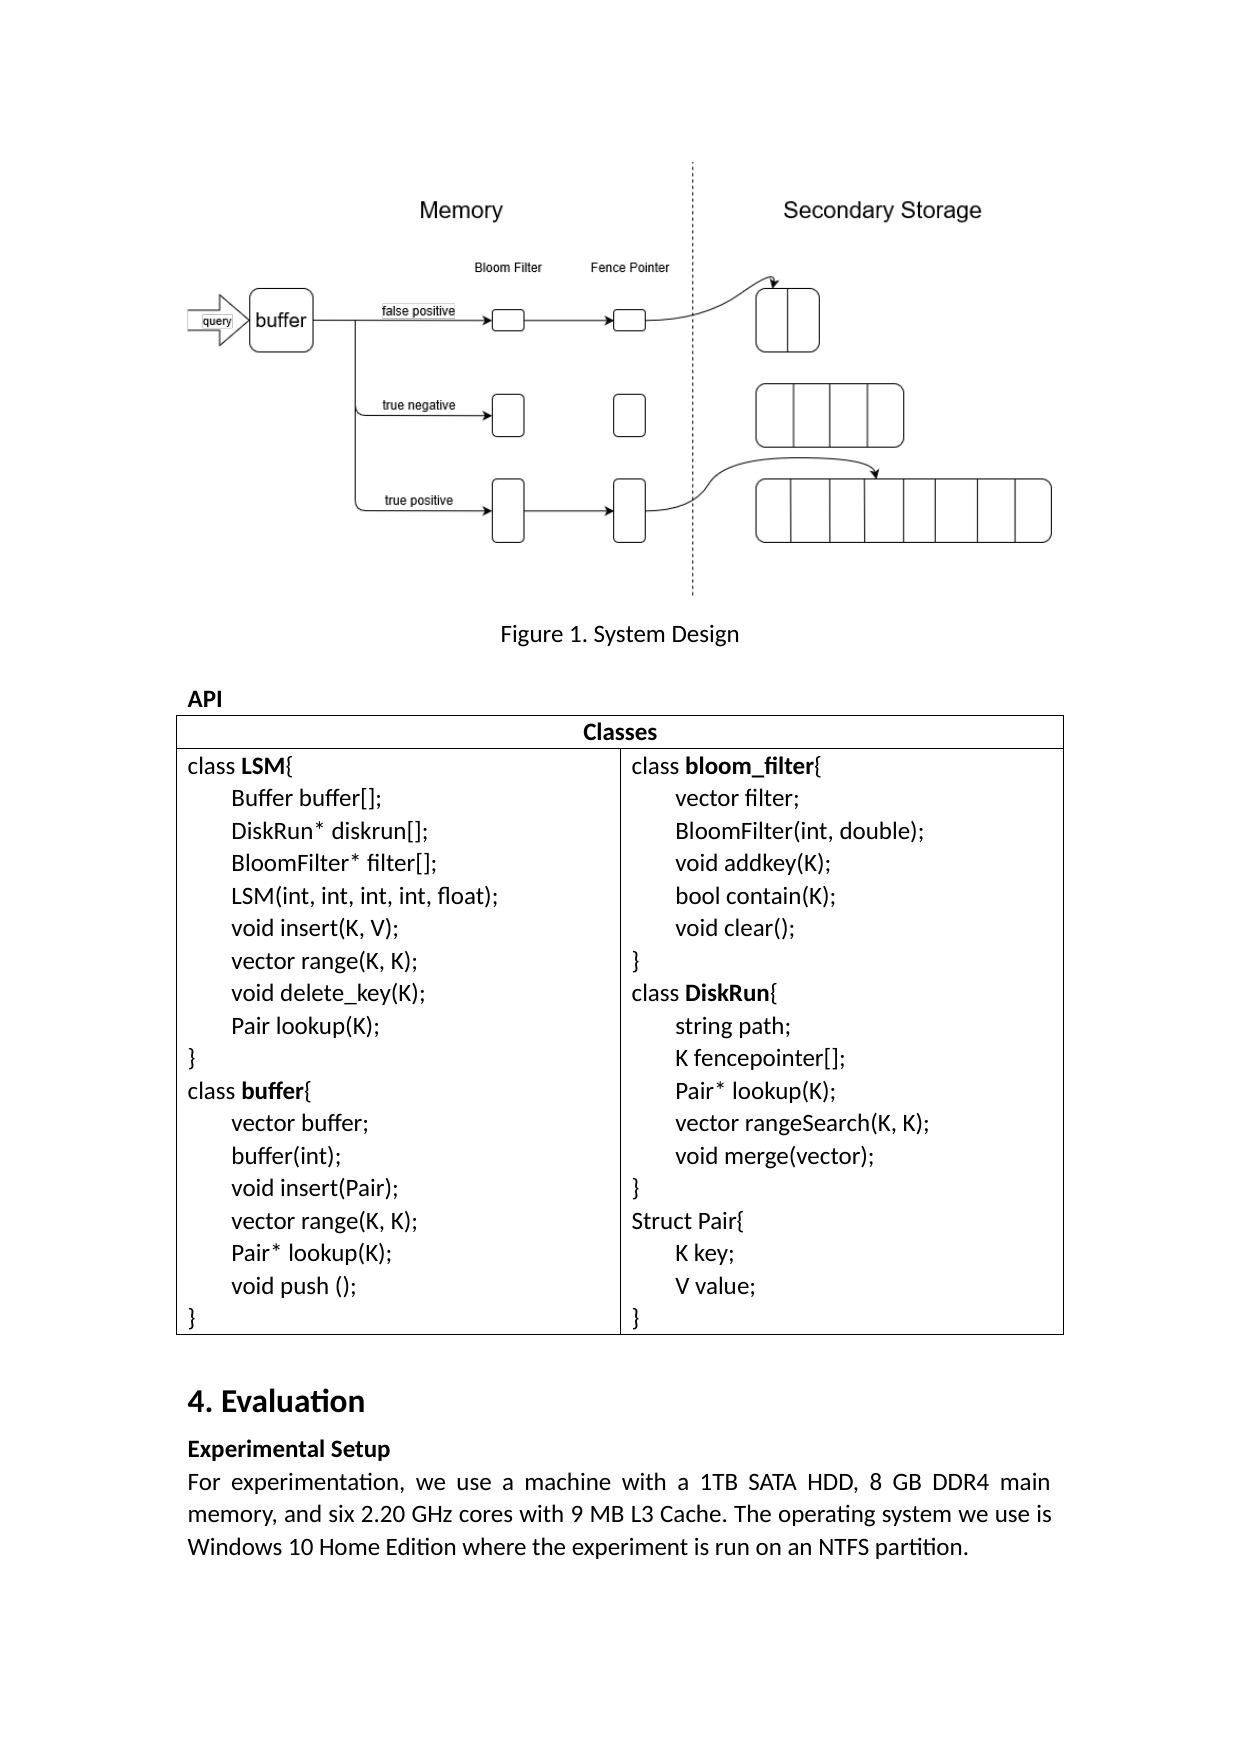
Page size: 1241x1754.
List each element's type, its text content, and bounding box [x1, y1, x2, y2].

list Evaluation [187, 1368, 1053, 1433]
text Experimental Setup [187, 1433, 1053, 1465]
picture [187, 162, 1053, 598]
text API [187, 682, 1053, 714]
table_cell class bloom_filter{ vector filter; BloomFilter(int, double); void addkey(K); bool contain(K); void clear(); } class DiskRun{ string path; K fencepointer[]; Pair* lookup(K); vector rangeSearch(K, K); void merge(vector); } Struct Pair{ K key; V value; } [621, 749, 1063, 1334]
table_header Classes [177, 716, 1063, 748]
text For experimentation, we use a machine with a 1TB SATA HDD, 8 GB DDR4 main memory, and six 2.20 GHz cores with 9 MB L3 Cache. The operating system we use is Windows 10 Home Edition where the experiment is run on an NTFS partition. [187, 1465, 1053, 1563]
text Figure 1. System Design [187, 617, 1053, 649]
table_cell class LSM{ Buffer buffer[]; DiskRun* diskrun[]; BloomFilter* filter[]; LSM(int, int, int, int, float); void insert(K, V); vector range(K, K); void delete_key(K); Pair lookup(K); } class buffer{ vector buffer; buffer(int); void insert(Pair); vector range(K, K); Pair* lookup(K); void push (); } [177, 749, 620, 1334]
